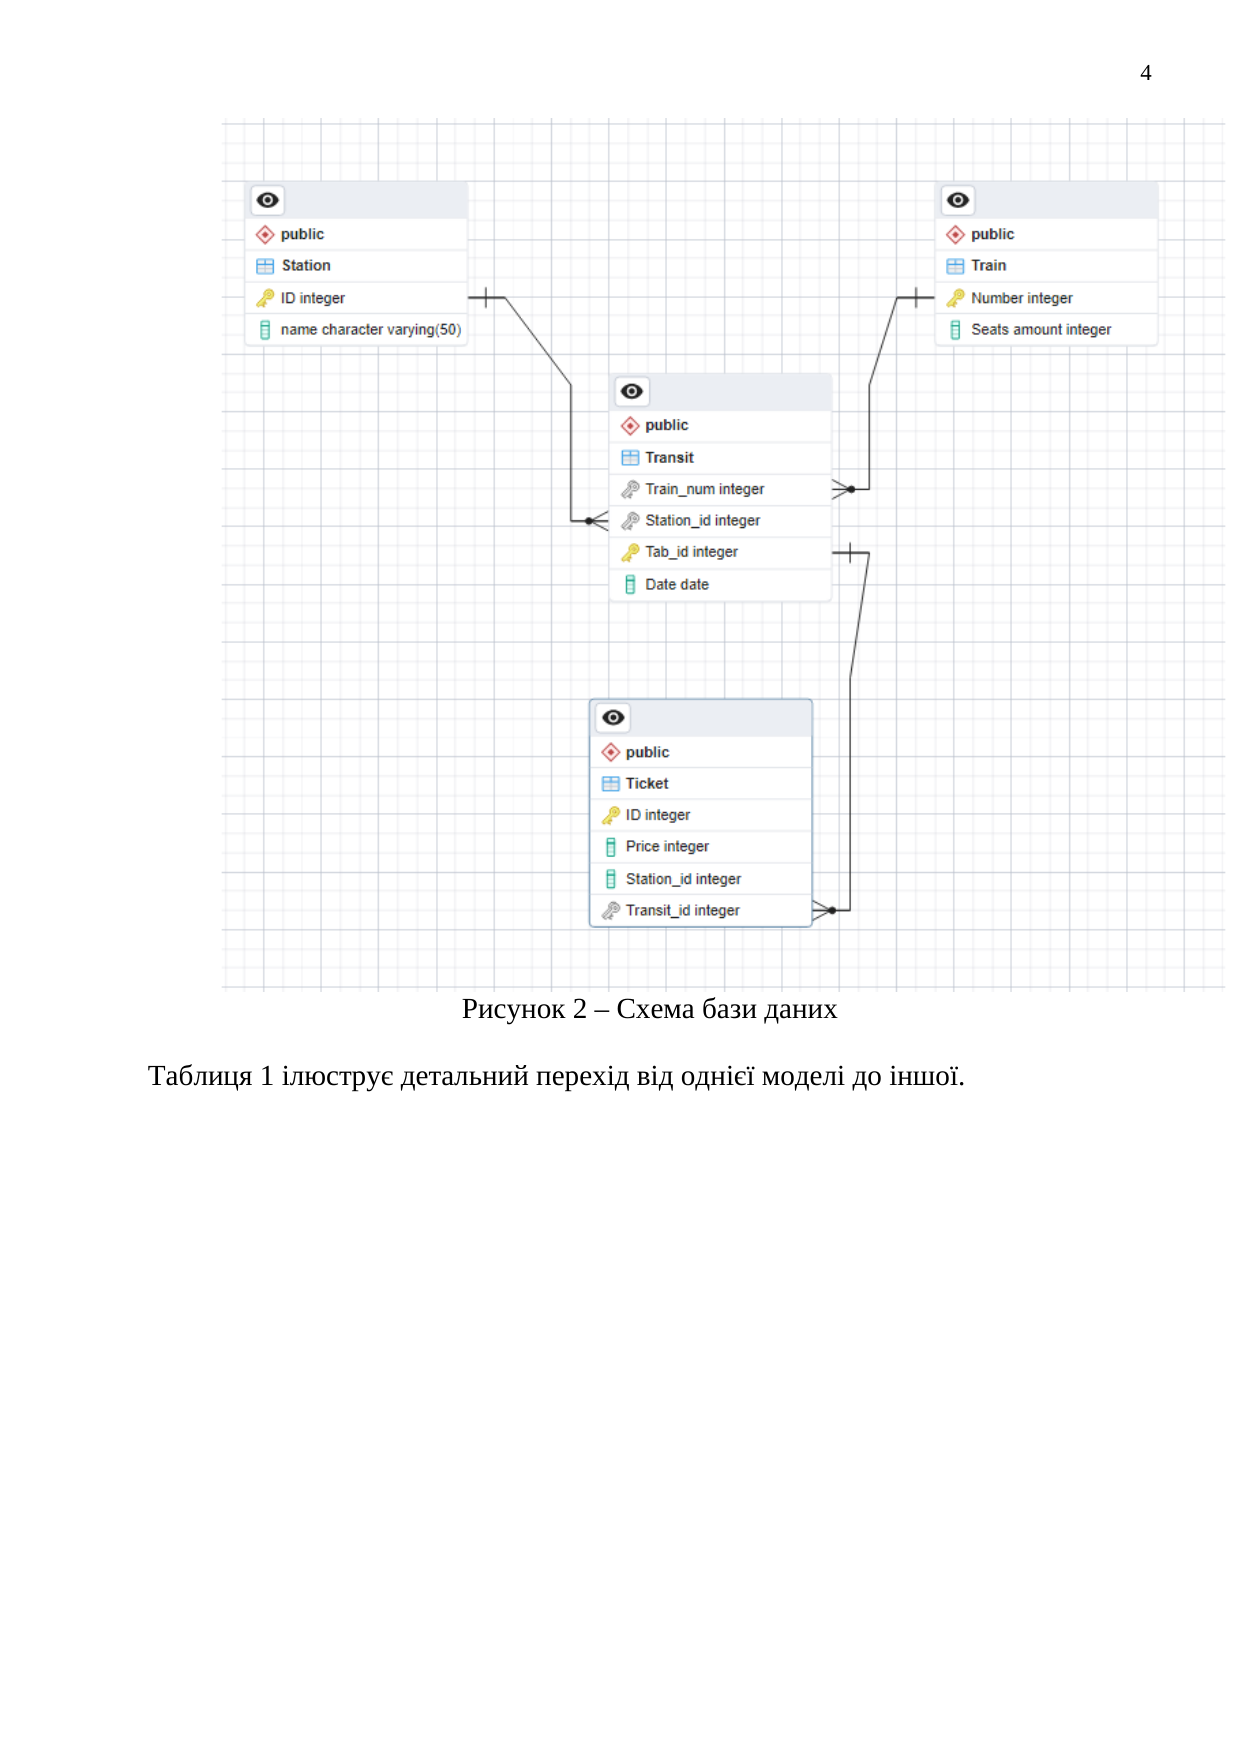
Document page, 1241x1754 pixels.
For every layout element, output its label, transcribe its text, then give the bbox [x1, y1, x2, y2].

text Таблиця 1 ілюструє детальний перехід від однієї моделі до іншої. [148, 1058, 1152, 1092]
picture [221, 118, 1226, 992]
text Рисунок 2 – Схема бази даних [148, 991, 1152, 1025]
